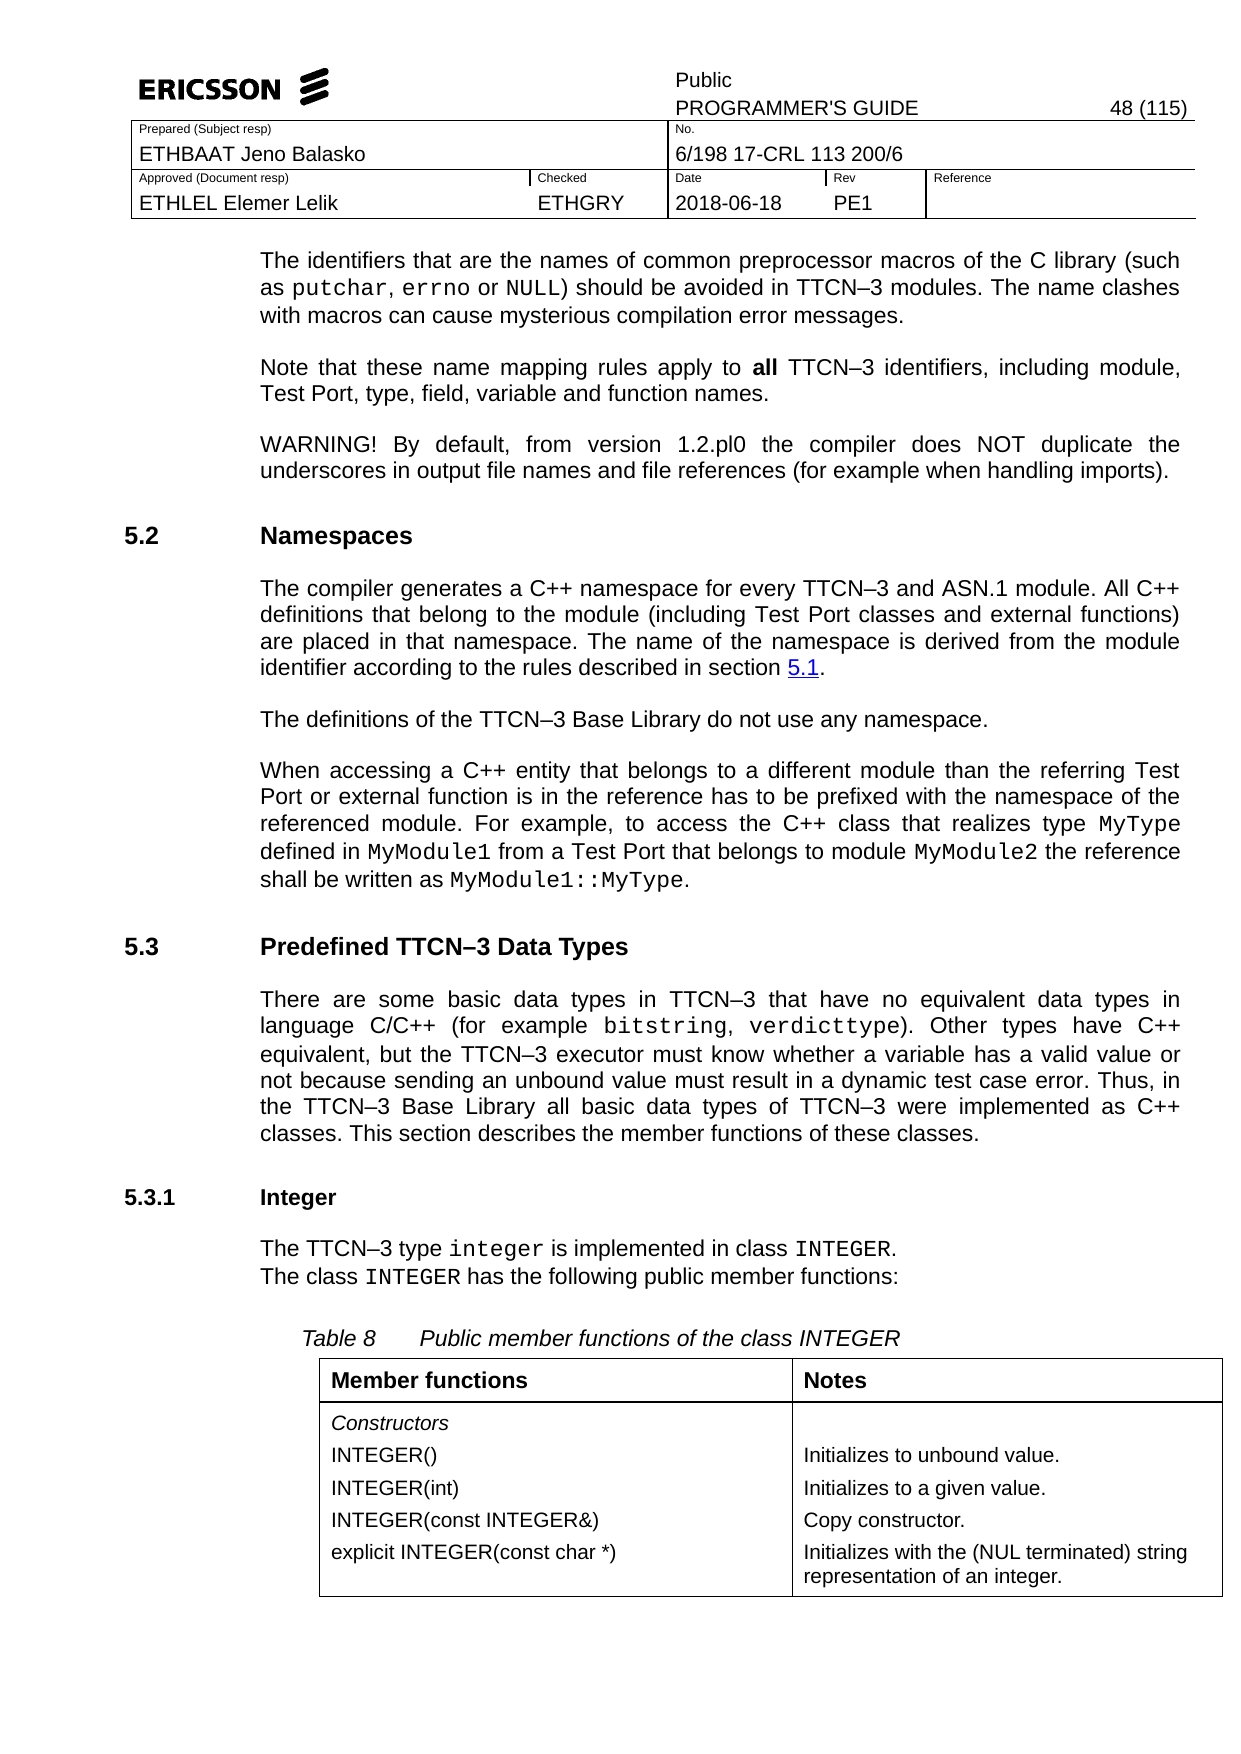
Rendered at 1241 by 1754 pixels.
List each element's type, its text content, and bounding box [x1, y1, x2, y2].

text The compiler generates a C++ namespace for every TTCN–3 and ASN.1 module. All C++ definitions that belong to the module (including classes and external functions) are placed in that namespace. The name of the namespace is derived from the module identifier according to the rules described in section 5.1. [260, 575, 1181, 681]
subtitle Predefined TTCN–3 Data Types [124, 932, 1181, 961]
picture [138, 67, 329, 106]
table_header Member functions [320, 1359, 792, 1401]
subtitle Integer [124, 1183, 1181, 1210]
text There are some basic data types in TTCN–3 that have no equivalent data types in language C/C++ (for example bitstring, verdicttype). Other types have C++ equivalent, but the TTCN–3 executor must know whether a variable has a valid value or not because sending an unbound value must result in a dynamic test case error. Thus, in the TTCN–3 Base Library all basic data types of TTCN–3 were implemented as C++ classes. This section describes the member functions of these classes. [260, 986, 1181, 1146]
table_cell Constructors INTEGER() INTEGER(int) INTEGER(const INTEGER&) explicit INTEGER(const char *) [320, 1403, 792, 1596]
text WARNING! By default, from version 1.2.pl0 the compiler does NOT duplicate the underscores in output file names and file references (for example when handling imports). [260, 431, 1181, 484]
text When accessing a C++ entity that belongs to a different module than the referring or external function is in the reference has to be prefixed with the namespace of the referenced module. For example, to access the C++ class that realizes type MyType defined in MyModule1 from a that belongs to module MyModule2 the reference shall be written as MyModule1::MyType. [260, 757, 1181, 894]
text The identifiers that are the names of common preprocessor macros of the C library (such as putchar, errno or NULL) should be avoided in TTCN–3 modules. The name clashes with macros can cause mysterious compilation error messages. [260, 247, 1181, 328]
table_header Notes [793, 1359, 1222, 1401]
text The TTCN–3 type integer is implemented in class INTEGER. The class INTEGER has the following public member functions: [260, 1235, 1181, 1291]
text Note that these name mapping rules apply to all TTCN–3 identifiers, including module, , type, field, variable and function names. [260, 353, 1181, 406]
table_cell Initializes to unbound value. Initializes to a given value. Copy constructor. Initializes with the (NUL terminated) string representation of an integer. [793, 1403, 1222, 1596]
subtitle Namespaces [124, 521, 1181, 550]
text The definitions of the TTCN–3 Base Library do not use any namespace. [260, 706, 1181, 732]
